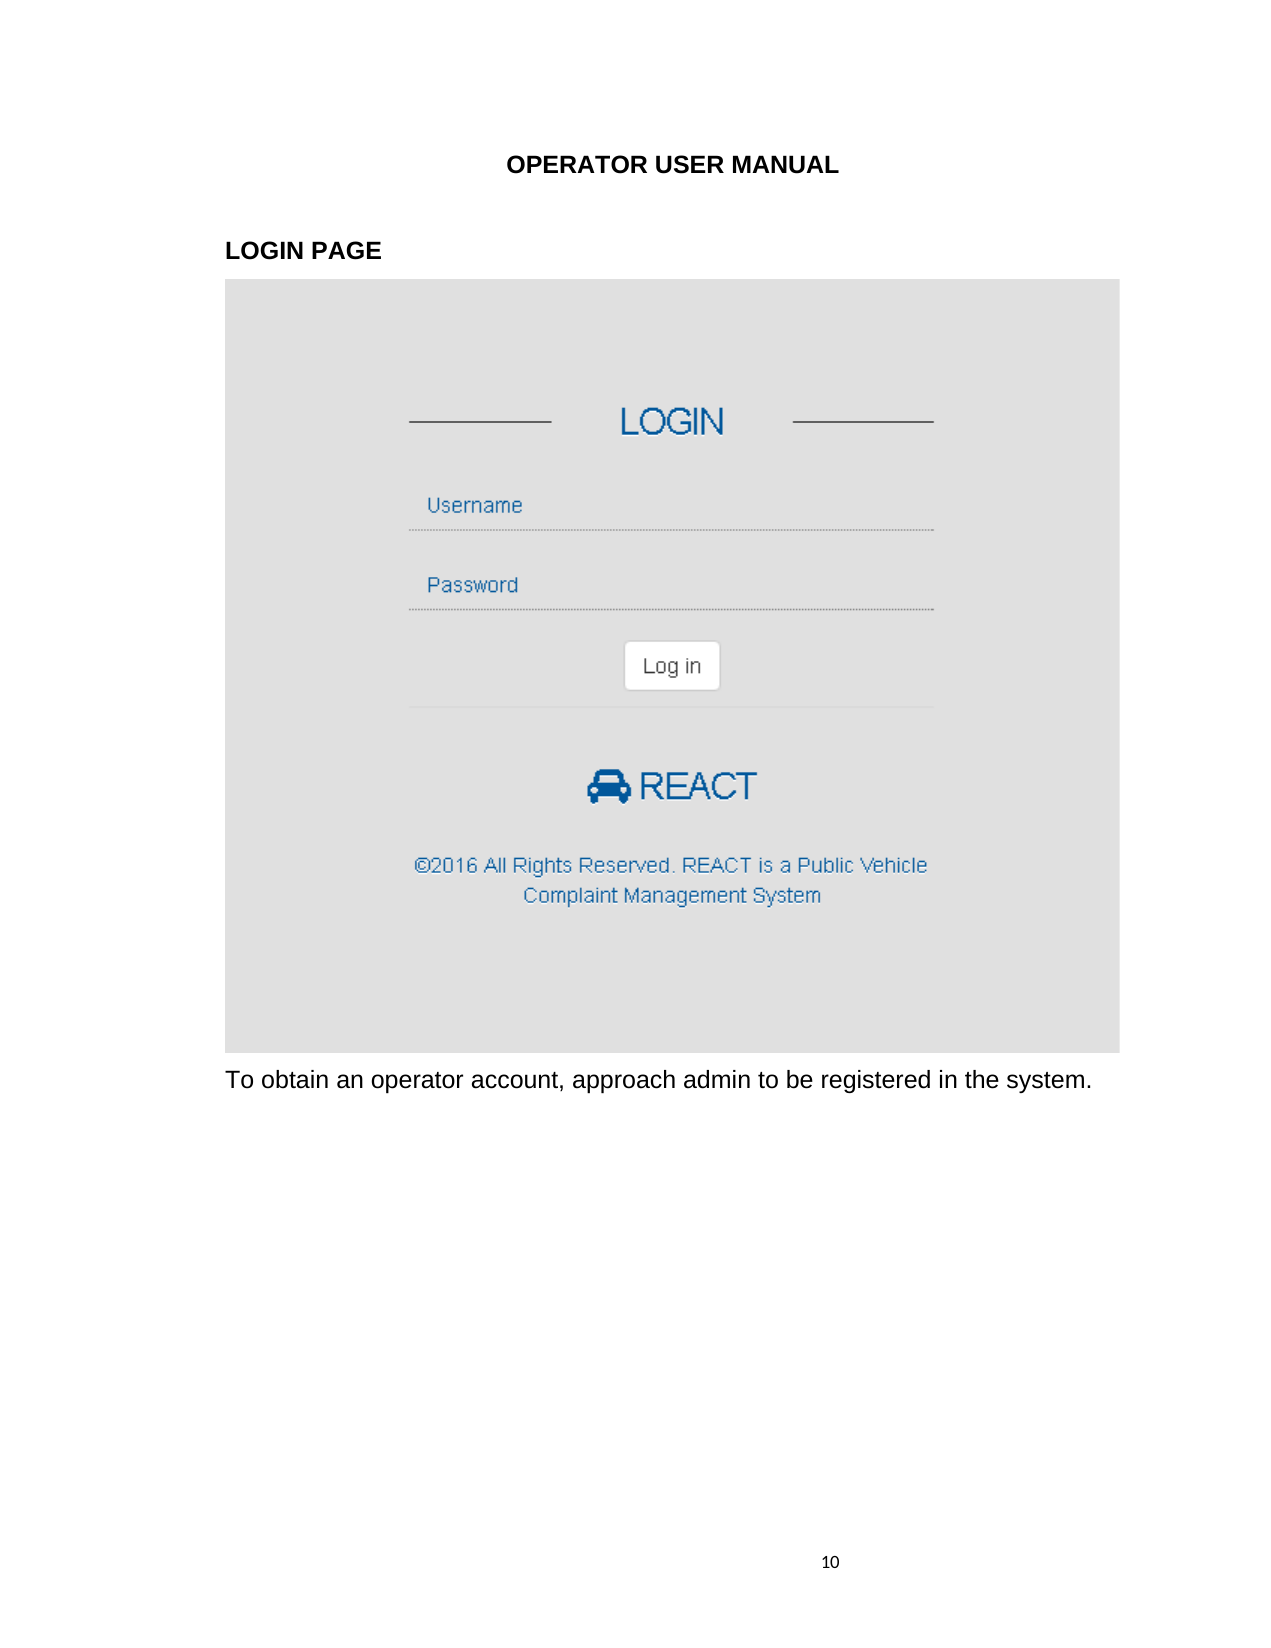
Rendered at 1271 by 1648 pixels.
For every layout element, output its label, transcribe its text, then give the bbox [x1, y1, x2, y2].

text To obtain an operator account, approach admin to be registered in the system. [225, 1065, 1121, 1094]
picture [225, 279, 1120, 1053]
text LOGIN PAGE [225, 236, 1121, 265]
text OPERATOR USER MANUAL [225, 150, 1121, 179]
